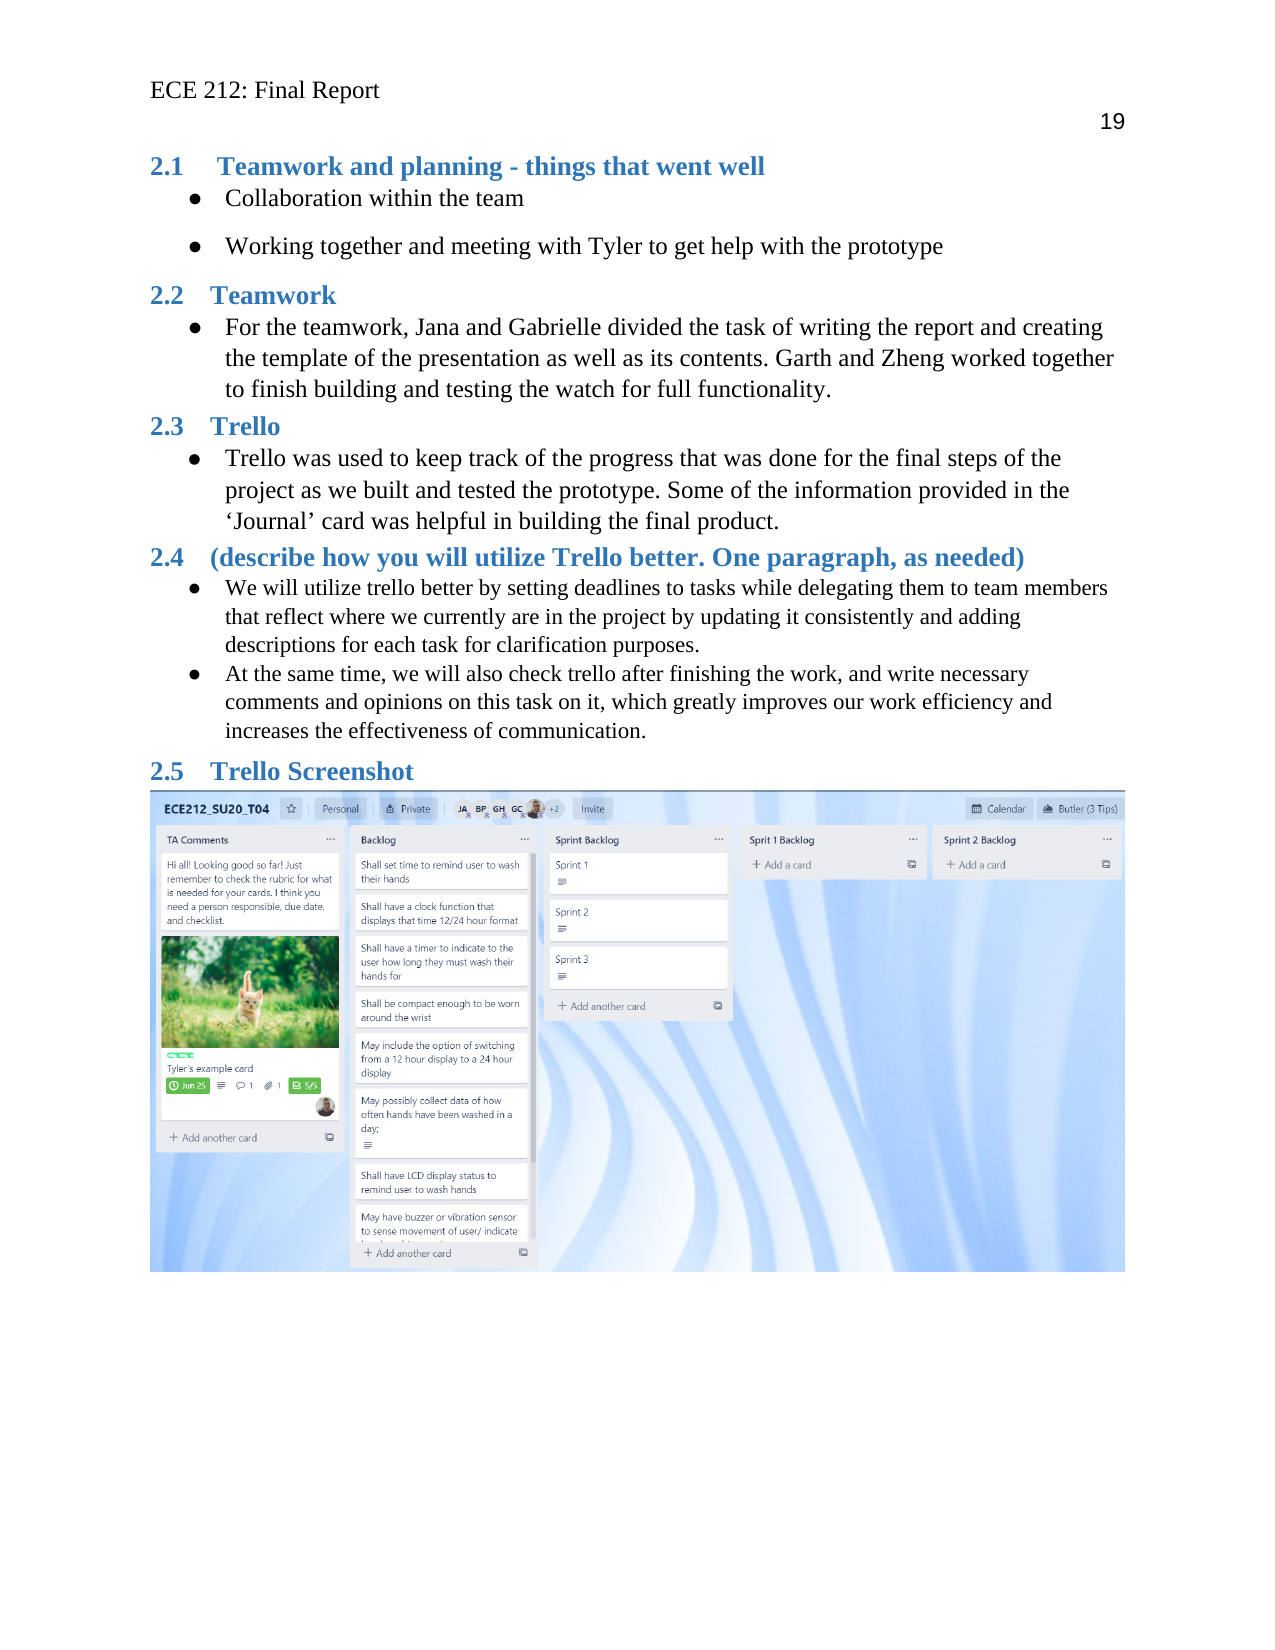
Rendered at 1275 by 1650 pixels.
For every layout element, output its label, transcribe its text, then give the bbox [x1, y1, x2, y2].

picture [150, 790, 1125, 1272]
subtitle Teamwork [150, 279, 1125, 310]
list We will utilize trello better by setting deadlines to tasks while delegating them to team members that reflect where we currently are in the project by updating it consistently and adding descriptions for each task for clarification purposes. [187, 574, 1125, 658]
list For the teamwork, Jana and Gabrielle divided the task of writing the report and creating the template of the presentation as well as its contents. Garth and Zheng worked together to finish building and testing the watch for full functionality. [187, 312, 1125, 403]
list Trello was used to keep track of the progress that was done for the final steps of the project as we built and tested the prototype. Some of the information provided in the ‘Journal’ card was helpful in building the final product. [187, 443, 1125, 534]
list Working together and meeting with Tyler to get help with the prototype [187, 231, 1125, 260]
list At the same time, we will also check trello after finishing the work, and write necessary comments and opinions on this task on it, which greatly improves our work efficiency and increases the effectiveness of communication. [187, 660, 1125, 743]
subtitle (describe how you will utilize Trello better. One paragraph, as needed) [150, 541, 1125, 572]
list Collaboration within the team [187, 183, 1125, 212]
subtitle Trello Screenshot [150, 749, 1125, 788]
subtitle Teamwork and planning - things that went well [150, 150, 1125, 181]
subtitle Trello [150, 410, 1125, 441]
